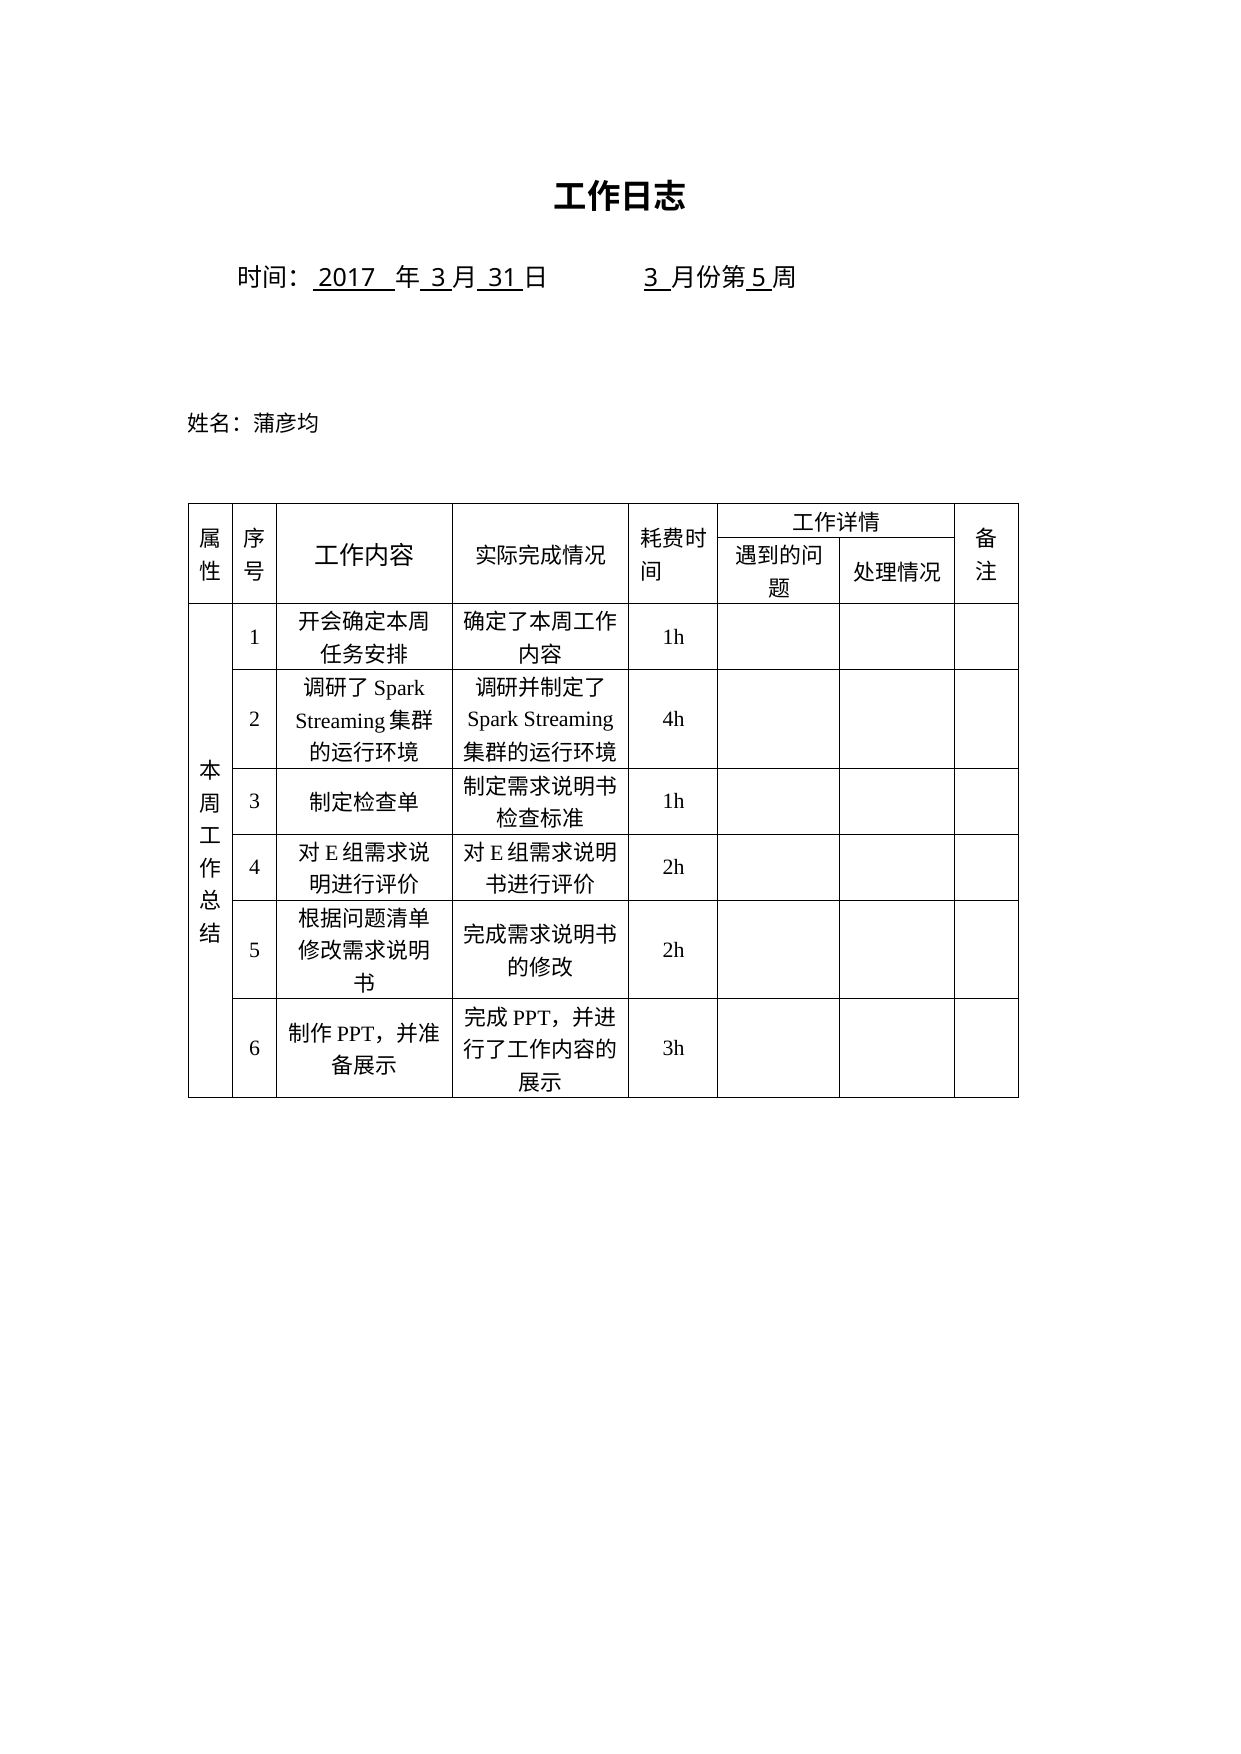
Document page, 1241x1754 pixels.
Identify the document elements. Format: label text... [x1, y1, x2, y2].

table_cell [718, 769, 839, 833]
text 工作日志 [187, 162, 1053, 227]
table_header 实际完成情况 [453, 504, 628, 603]
table_cell [955, 670, 1018, 767]
table_cell [955, 835, 1018, 899]
table_cell 3 [233, 769, 276, 833]
table_cell [840, 670, 954, 767]
table_cell 制定检查单 [277, 769, 452, 833]
table_cell 2h [629, 901, 717, 998]
text 姓名：蒲彦均 [187, 406, 1053, 438]
table_cell 1h [629, 604, 717, 669]
table_cell 制定需求说明书检查标准 [453, 769, 628, 833]
table_cell [840, 835, 954, 899]
table_cell [718, 901, 839, 998]
table_cell [718, 835, 839, 899]
table_cell 处理情况 [840, 538, 954, 603]
table_header 属性 [189, 504, 232, 603]
table_cell 3h [629, 999, 717, 1097]
table_cell [955, 769, 1018, 833]
table_cell 调研了Spark Streaming集群的运行环境 [277, 670, 452, 767]
table_header 序号 [233, 504, 276, 603]
table_cell [840, 901, 954, 998]
table_cell 1h [629, 769, 717, 833]
table_cell 6 [233, 999, 276, 1097]
table_header 耗费时间 [629, 504, 717, 603]
table_cell [840, 769, 954, 833]
table_header 工作内容 [277, 504, 452, 603]
table_cell 确定了本周工作内容 [453, 604, 628, 669]
table_cell 遇到的问题 [718, 538, 839, 603]
table_cell 完成需求说明书的修改 [453, 901, 628, 998]
table_cell 4h [629, 670, 717, 767]
table_cell [955, 901, 1018, 998]
table_cell 本周工作总结 [189, 604, 232, 1097]
table_cell 5 [233, 901, 276, 998]
table_cell [718, 999, 839, 1097]
table_header 工作详情 [718, 504, 954, 537]
table_cell [718, 604, 839, 669]
table_cell 调研并制定了Spark Streaming集群的运行环境 [453, 670, 628, 767]
table_cell [840, 999, 954, 1097]
table_header 备注 [955, 504, 1018, 603]
table_cell [718, 670, 839, 767]
text 时间： 2017 年 3 月 31 日 3 月份第 5 周 [187, 243, 1053, 308]
table_cell 1 [233, 604, 276, 669]
table_cell 开会确定本周任务安排 [277, 604, 452, 669]
table_cell [840, 604, 954, 669]
table_cell [955, 604, 1018, 669]
table_cell 制作PPT，并准备展示 [277, 999, 452, 1097]
table_cell 2h [629, 835, 717, 899]
table_cell 对E组需求说明书进行评价 [453, 835, 628, 899]
table_cell [955, 999, 1018, 1097]
table_cell 完成PPT，并进行了工作内容的展示 [453, 999, 628, 1097]
table_cell 对E组需求说明进行评价 [277, 835, 452, 899]
table_cell 4 [233, 835, 276, 899]
table_cell 根据问题清单修改需求说明书 [277, 901, 452, 998]
table_cell 2 [233, 670, 276, 767]
